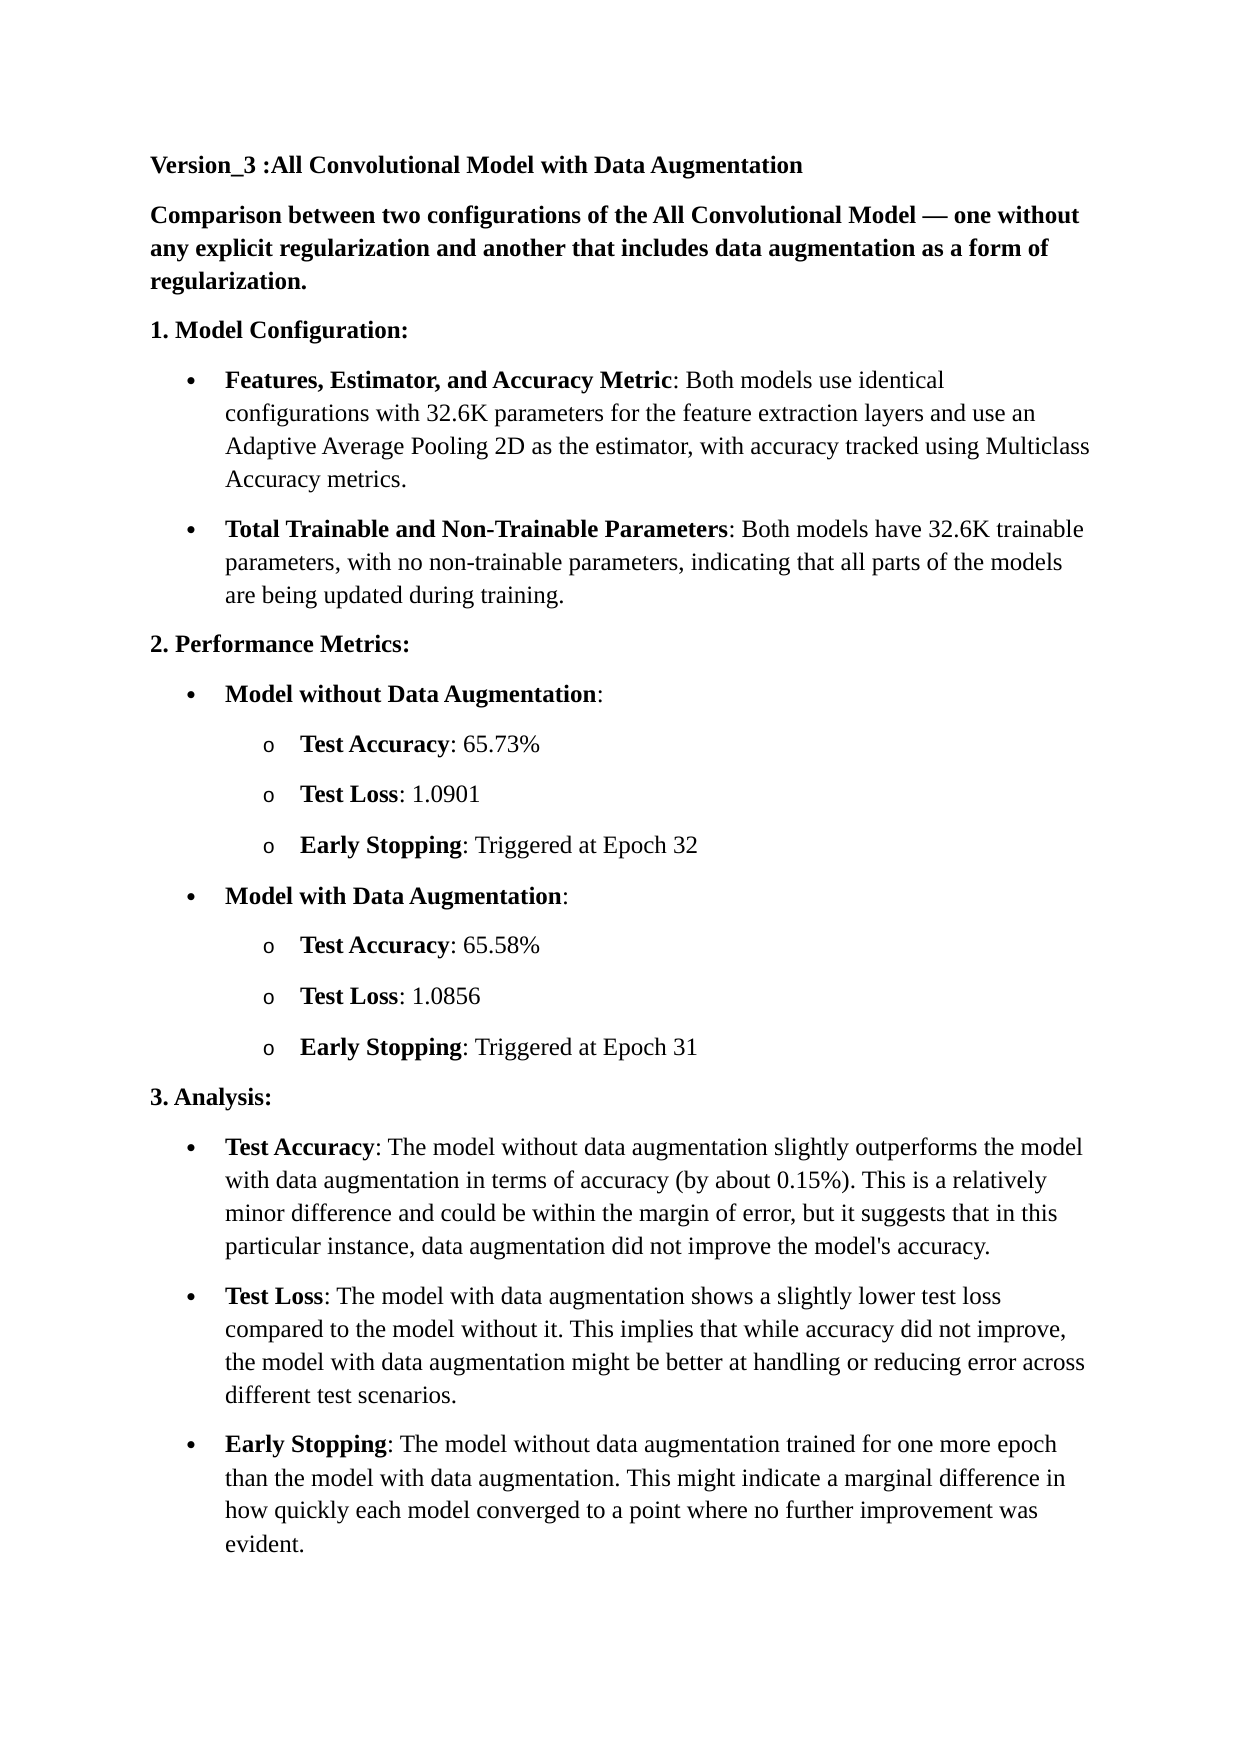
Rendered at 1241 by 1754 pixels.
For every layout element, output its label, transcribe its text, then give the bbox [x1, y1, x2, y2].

text 2. Performance Metrics: [150, 629, 1090, 658]
text 3. Analysis: [150, 1082, 1090, 1111]
list Model with Data Augmentation: [187, 881, 1090, 909]
list Test Loss: 1.0901 [262, 779, 1090, 809]
text Version_3 :All Convolutional Model with Data Augmentation [150, 150, 1090, 179]
list Model without Data Augmentation: [187, 679, 1090, 708]
list Early Stopping: The model without data augmentation trained for one more epoch than the model with data augmentation. This might indicate a marginal difference in how quickly each model converged to a point where no further improvement was evident. [187, 1429, 1090, 1557]
text 1. Model Configuration: [150, 315, 1090, 344]
list Total Trainable and Non-Trainable Parameters: Both models have 32.6K trainable parameters, with no non-trainable parameters, indicating that all parts of the models are being updated during training. [187, 514, 1090, 609]
text Comparison between two configurations of the All Convolutional Model — one without any explicit regularization and another that includes data augmentation as a form of regularization. [150, 200, 1090, 294]
list Test Accuracy: 65.58% [262, 931, 1090, 960]
list Early Stopping: Triggered at Epoch 32 [262, 830, 1090, 860]
list Test Loss: The model with data augmentation shows a slightly lower test loss compared to the model without it. This implies that while accuracy did not improve, the model with data augmentation might be better at handling or reducing error across different test scenarios. [187, 1281, 1090, 1409]
list Test Loss: 1.0856 [262, 981, 1090, 1011]
list Features, Estimator, and Accuracy Metric: Both models use identical configurations with 32.6K parameters for the feature extraction layers and use an Adaptive Average Pooling 2D as the estimator, with accuracy tracked using Multiclass Accuracy metrics. [187, 365, 1090, 493]
list Test Accuracy: 65.73% [262, 729, 1090, 758]
list Early Stopping: Triggered at Epoch 31 [262, 1032, 1090, 1061]
list Test Accuracy: The model without data augmentation slightly outperforms the model with data augmentation in terms of accuracy (by about 0.15%). This is a relatively minor difference and could be within the margin of error, but it suggests that in this particular instance, data augmentation did not improve the model's accuracy. [187, 1132, 1090, 1260]
